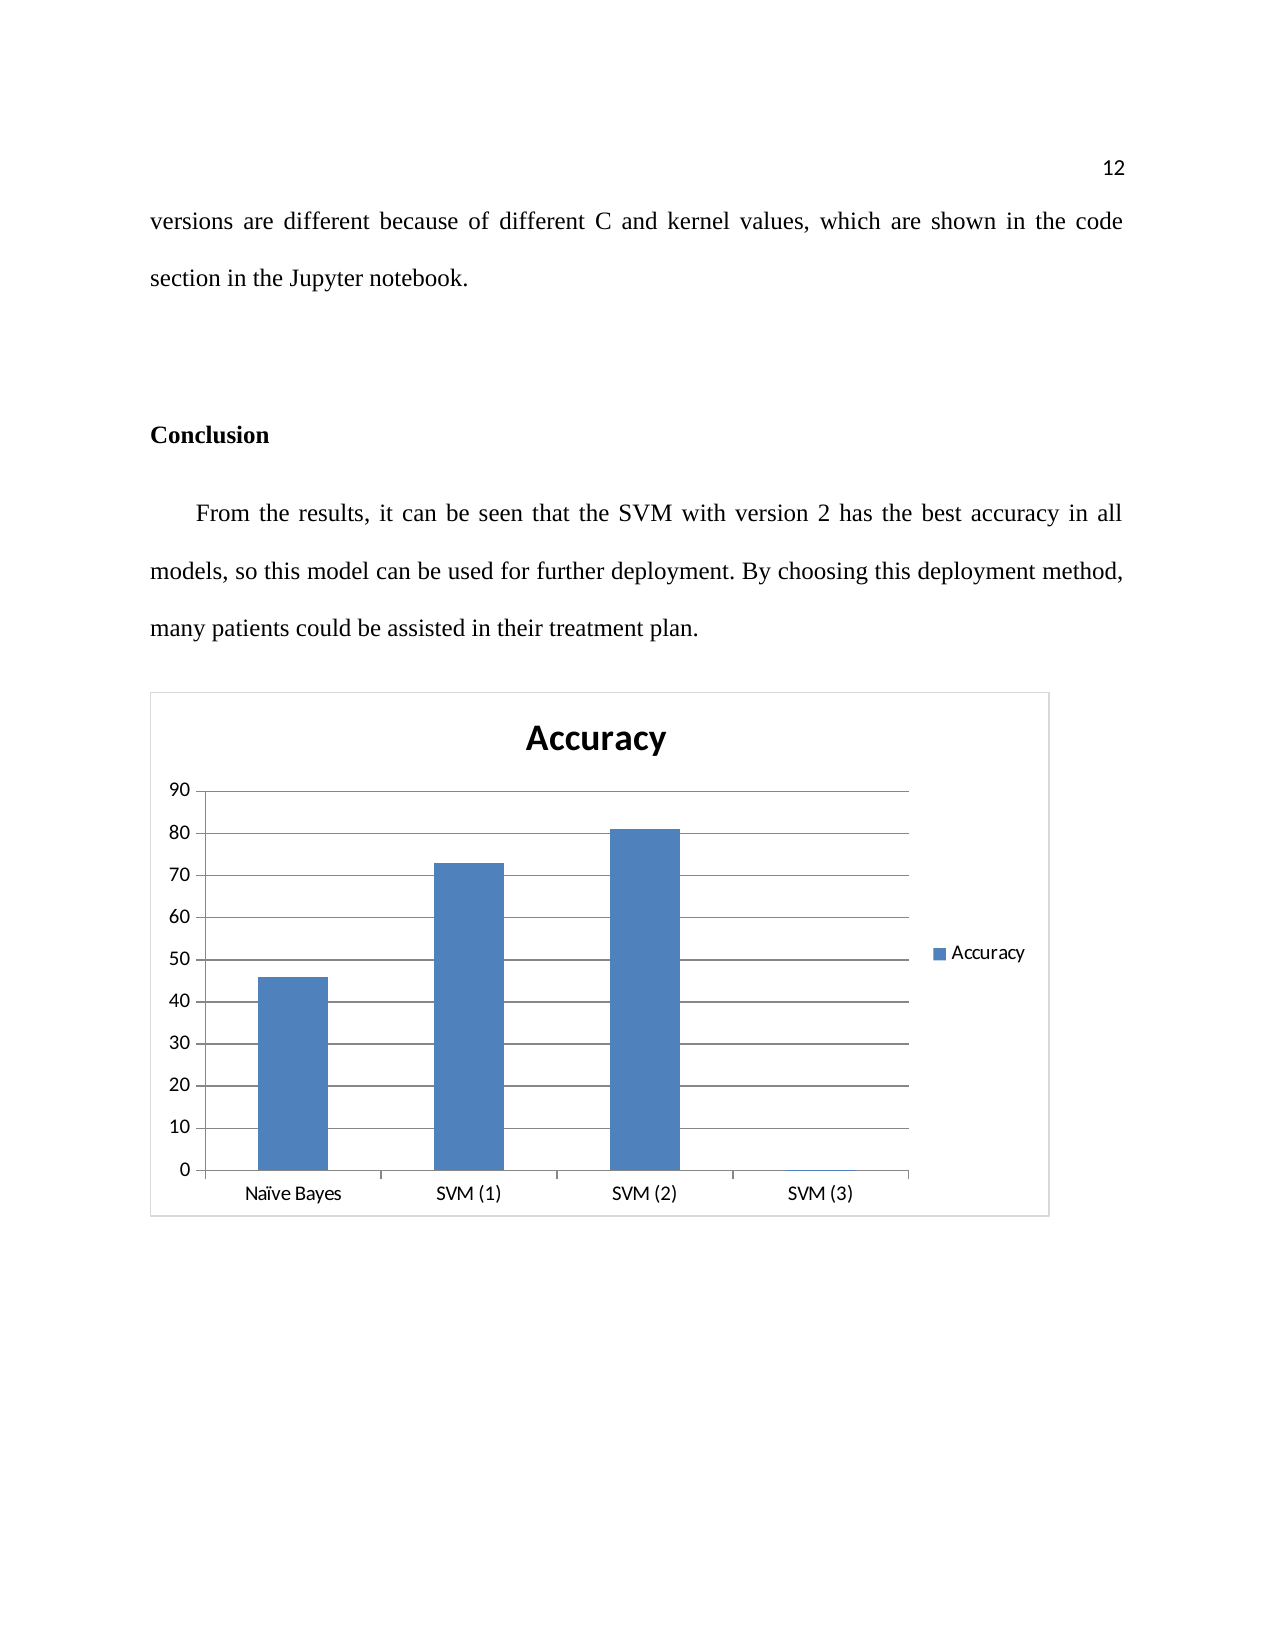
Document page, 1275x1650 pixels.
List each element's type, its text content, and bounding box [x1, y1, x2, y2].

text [150, 206, 1125, 292]
text Conclusion [150, 420, 1125, 449]
text From the results, it can be seen that the SVM with version 2 has the best accuracy in all models, so this model can be used for further deployment. By choosing this deployment method, many patients could be assisted in their treatment plan. [150, 498, 1125, 642]
